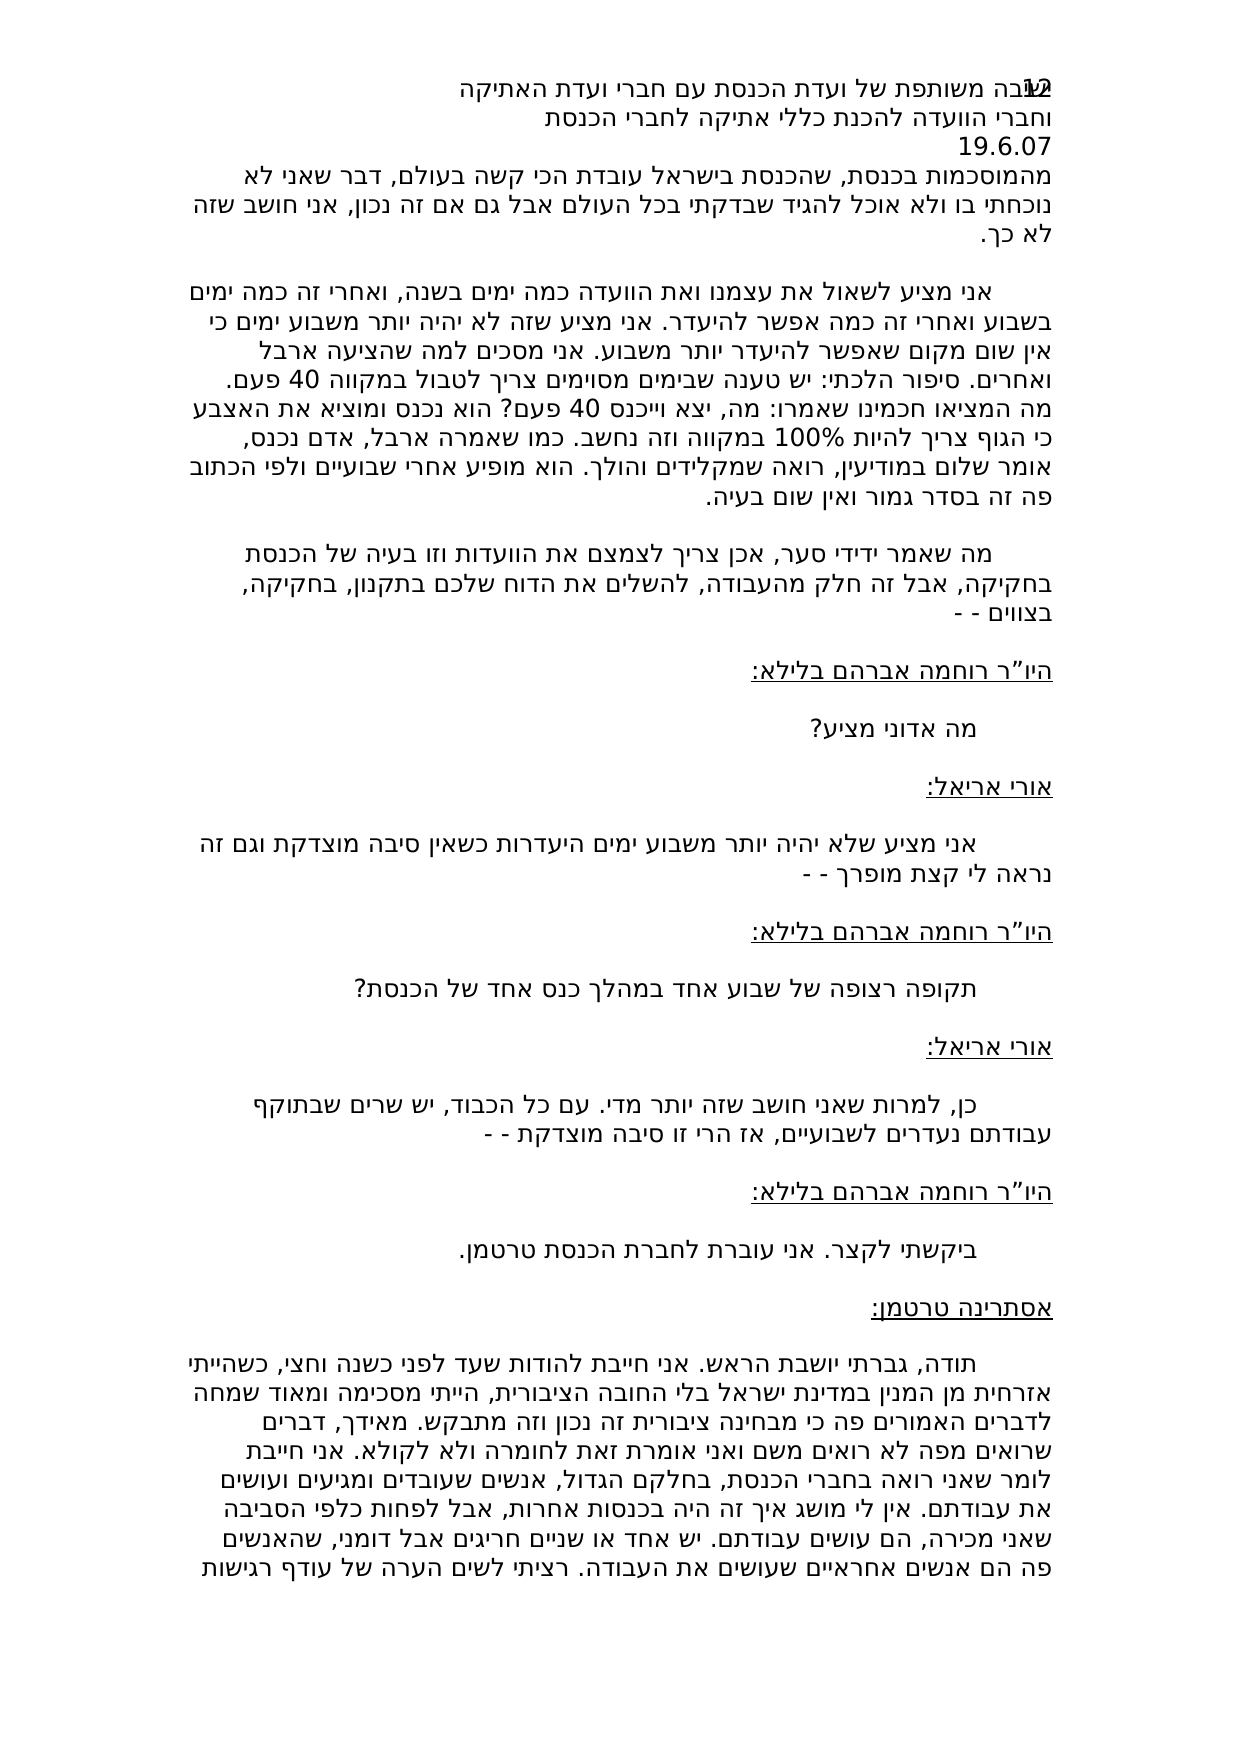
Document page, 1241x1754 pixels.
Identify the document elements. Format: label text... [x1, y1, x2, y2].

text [187, 161, 1053, 249]
text מה שאמר ידידי סער, אכן צריך לצמצם את הוועדות וזו בעיה של הכנסת בחקיקה, אבל זה חלק מהעבודה, להשלים את הדוח שלכם בתקנון, בחקיקה, בצווים - - [187, 539, 1053, 627]
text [187, 1349, 1053, 1582]
text אורי אריאל: [187, 1032, 1053, 1062]
text אני מציע שלא יהיה יותר משבוע ימים היעדרות כשאין סיבה מוצדקת וגם זה נראה לי קצת מופרך - - [187, 829, 1053, 888]
text היו”ר רוחמה אברהם בלילא: [187, 656, 1053, 685]
text היו”ר רוחמה אברהם בלילא: [187, 917, 1053, 946]
text אורי אריאל: [187, 772, 1053, 801]
text אני מציע לשאול את עצמנו ואת הוועדה כמה ימים בשנה, ואחרי זה כמה ימים בשבוע ואחרי זה כמה אפשר להיעדר. אני מציע שזה לא יהיה יותר משבוע ימים כי אין שום מקום שאפשר להיעדר יותר משבוע. אני מסכים למה שהציעה ארבל ואחרים. סיפור הלכתי: יש טענה שבימים מסוימים צריך לטבול במקווה 40 פעם. מה המציאו חכמינו שאמרו: מה, יצא וייכנס 40 פעם? הוא נכנס ומוציא את האצבע כי הגוף צריך להיות 100% במקווה וזה נחשב. כמו שאמרה ארבל, אדם נכנס, אומר שלום במודיעין, רואה שמקלידים והולך. הוא מופיע אחרי שבועיים ולפי הכתוב פה זה בסדר גמור ואין שום בעיה. [187, 277, 1053, 511]
subtitle אסתרינה טרטמן: [187, 1293, 1053, 1322]
text היו”ר רוחמה אברהם בלילא: [187, 1177, 1053, 1207]
text תקופה רצופה של שבוע אחד במהלך כנס אחד של הכנסת? [187, 974, 1053, 1004]
text ביקשתי לקצר. אני עוברת לחברת הכנסת טרטמן. [187, 1235, 1053, 1264]
text מה אדוני מציע? [187, 714, 1053, 743]
text כן, למרות שאני חושב שזה יותר מדי. עם כל הכבוד, יש שרים שבתוקף עבודתם נעדרים לשבועיים, אז הרי זו סיבה מוצדקת - - [187, 1090, 1053, 1149]
